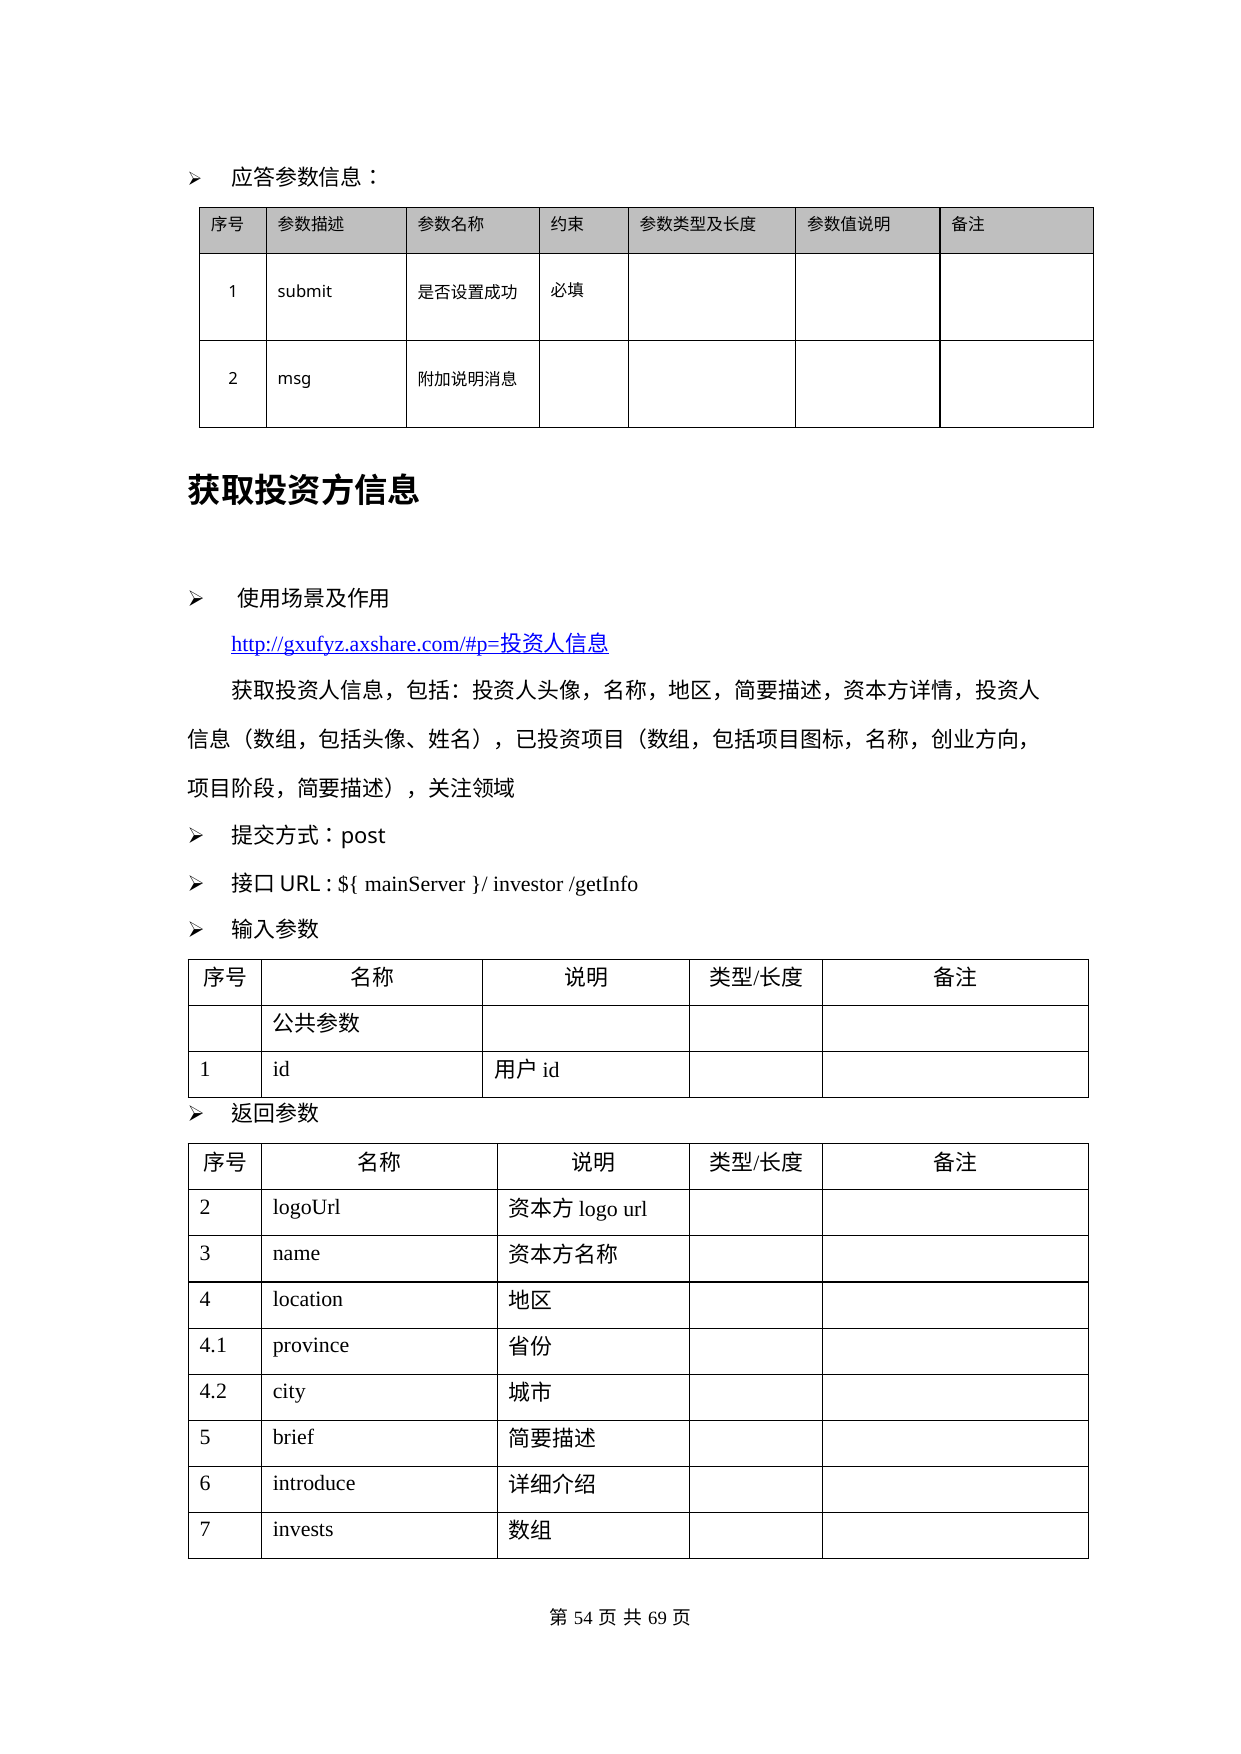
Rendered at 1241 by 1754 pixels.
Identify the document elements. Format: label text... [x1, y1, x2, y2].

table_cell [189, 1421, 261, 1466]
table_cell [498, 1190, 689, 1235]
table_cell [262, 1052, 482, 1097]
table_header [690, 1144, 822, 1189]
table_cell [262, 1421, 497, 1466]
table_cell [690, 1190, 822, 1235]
list 提交方式：post [187, 819, 1053, 851]
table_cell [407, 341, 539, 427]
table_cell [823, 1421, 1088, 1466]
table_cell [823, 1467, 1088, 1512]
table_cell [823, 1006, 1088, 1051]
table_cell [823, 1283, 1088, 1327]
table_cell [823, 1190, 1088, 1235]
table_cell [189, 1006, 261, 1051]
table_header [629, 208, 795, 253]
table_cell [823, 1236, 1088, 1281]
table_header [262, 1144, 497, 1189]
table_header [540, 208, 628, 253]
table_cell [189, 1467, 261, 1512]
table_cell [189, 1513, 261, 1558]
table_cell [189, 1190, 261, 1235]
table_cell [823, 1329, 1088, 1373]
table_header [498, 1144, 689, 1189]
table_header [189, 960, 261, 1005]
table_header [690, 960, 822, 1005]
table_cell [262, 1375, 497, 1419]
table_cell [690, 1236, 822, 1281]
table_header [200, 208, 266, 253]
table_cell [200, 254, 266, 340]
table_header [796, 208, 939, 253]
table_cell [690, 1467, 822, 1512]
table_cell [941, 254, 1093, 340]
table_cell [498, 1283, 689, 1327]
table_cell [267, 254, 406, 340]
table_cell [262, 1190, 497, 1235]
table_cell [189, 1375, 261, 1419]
text 获取投资人信息，包括：投资人头像，名称，地区，简要描述，资本方详情，投资人信息（数组，包括头像、姓名），已投资项目（数组，包括项目图标，名称，创业方向，项目阶段，简要描述），关注领域 [187, 673, 1053, 803]
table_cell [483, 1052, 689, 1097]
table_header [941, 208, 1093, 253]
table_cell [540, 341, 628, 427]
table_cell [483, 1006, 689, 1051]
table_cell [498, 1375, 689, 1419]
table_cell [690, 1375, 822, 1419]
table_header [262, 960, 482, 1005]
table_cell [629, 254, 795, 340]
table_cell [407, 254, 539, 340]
list 输入参数 [187, 914, 1053, 946]
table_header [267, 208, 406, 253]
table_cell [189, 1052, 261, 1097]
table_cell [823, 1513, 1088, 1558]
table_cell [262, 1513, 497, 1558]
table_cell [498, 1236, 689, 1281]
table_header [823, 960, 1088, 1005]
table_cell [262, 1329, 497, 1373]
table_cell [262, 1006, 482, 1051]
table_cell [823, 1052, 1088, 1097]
list 接口URL : ${ mainServer }/ investor /getInfo [187, 866, 1053, 899]
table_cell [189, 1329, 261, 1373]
text http://gxufyz.axshare.com/#p=投资人信息 [187, 628, 1053, 660]
list 应答参数信息： [187, 162, 1053, 194]
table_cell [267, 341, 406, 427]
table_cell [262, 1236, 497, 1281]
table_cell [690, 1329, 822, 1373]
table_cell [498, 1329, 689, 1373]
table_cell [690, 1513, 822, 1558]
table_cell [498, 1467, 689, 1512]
list 返回参数 [187, 1098, 1053, 1131]
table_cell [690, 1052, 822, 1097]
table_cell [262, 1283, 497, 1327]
subtitle 获取投资方信息 [187, 455, 1053, 520]
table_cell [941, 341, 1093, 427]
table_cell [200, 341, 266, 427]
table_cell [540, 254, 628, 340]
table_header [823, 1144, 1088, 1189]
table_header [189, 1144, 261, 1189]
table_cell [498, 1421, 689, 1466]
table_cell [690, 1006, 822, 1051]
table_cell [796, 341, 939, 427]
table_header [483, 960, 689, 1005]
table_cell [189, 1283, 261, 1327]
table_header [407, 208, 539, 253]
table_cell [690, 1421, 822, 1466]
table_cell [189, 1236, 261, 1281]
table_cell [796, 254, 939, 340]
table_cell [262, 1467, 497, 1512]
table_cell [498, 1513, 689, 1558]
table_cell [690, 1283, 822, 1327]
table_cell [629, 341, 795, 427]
list 使用场景及作用 [187, 582, 1053, 615]
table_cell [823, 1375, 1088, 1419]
